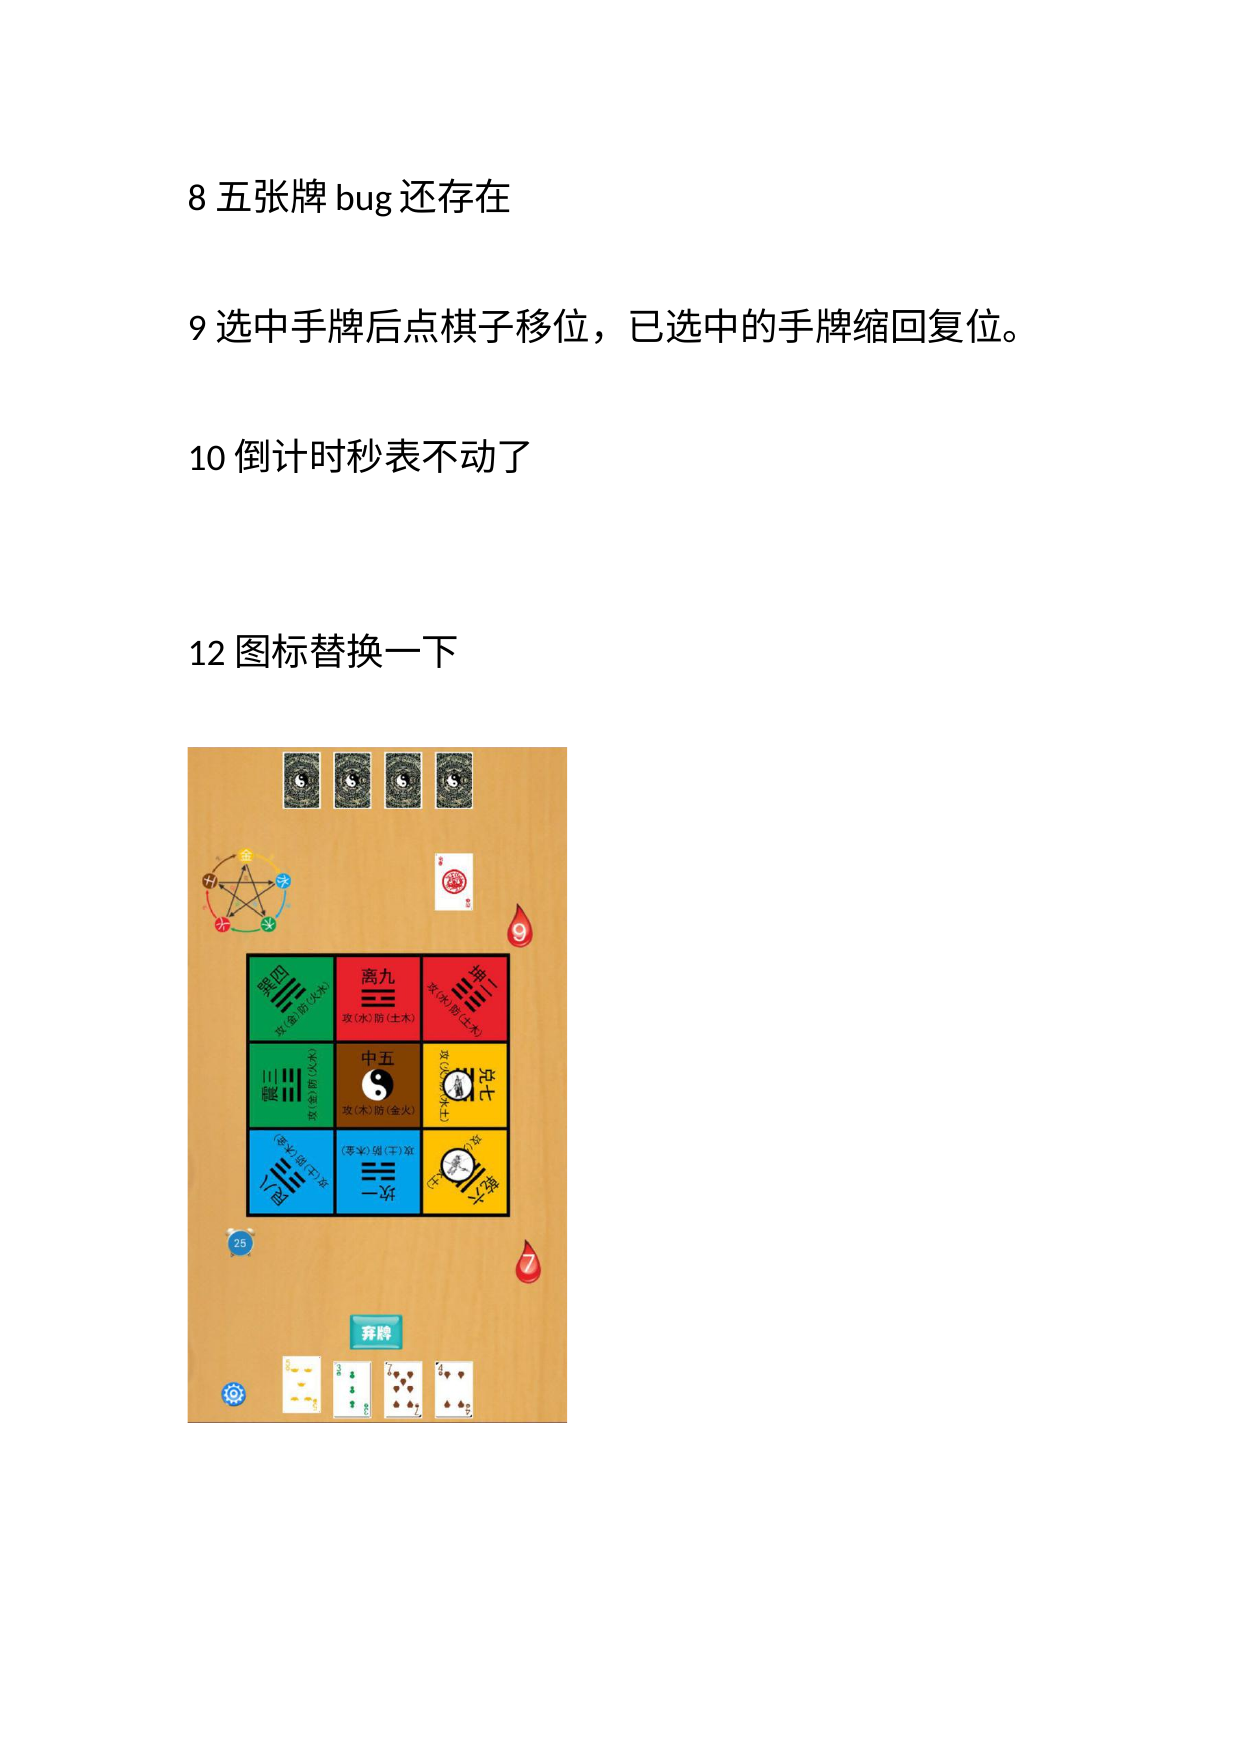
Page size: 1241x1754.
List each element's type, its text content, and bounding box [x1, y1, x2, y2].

text 12 图标替换一下 [187, 617, 1053, 682]
text 9 选中手牌后点棋子移位，已选中的手牌缩回复位。 [187, 292, 1053, 357]
text 10 倒计时秒表不动了 [187, 422, 1053, 487]
picture [187, 747, 568, 1423]
text 8 五张牌bug还存在 [187, 162, 1053, 227]
